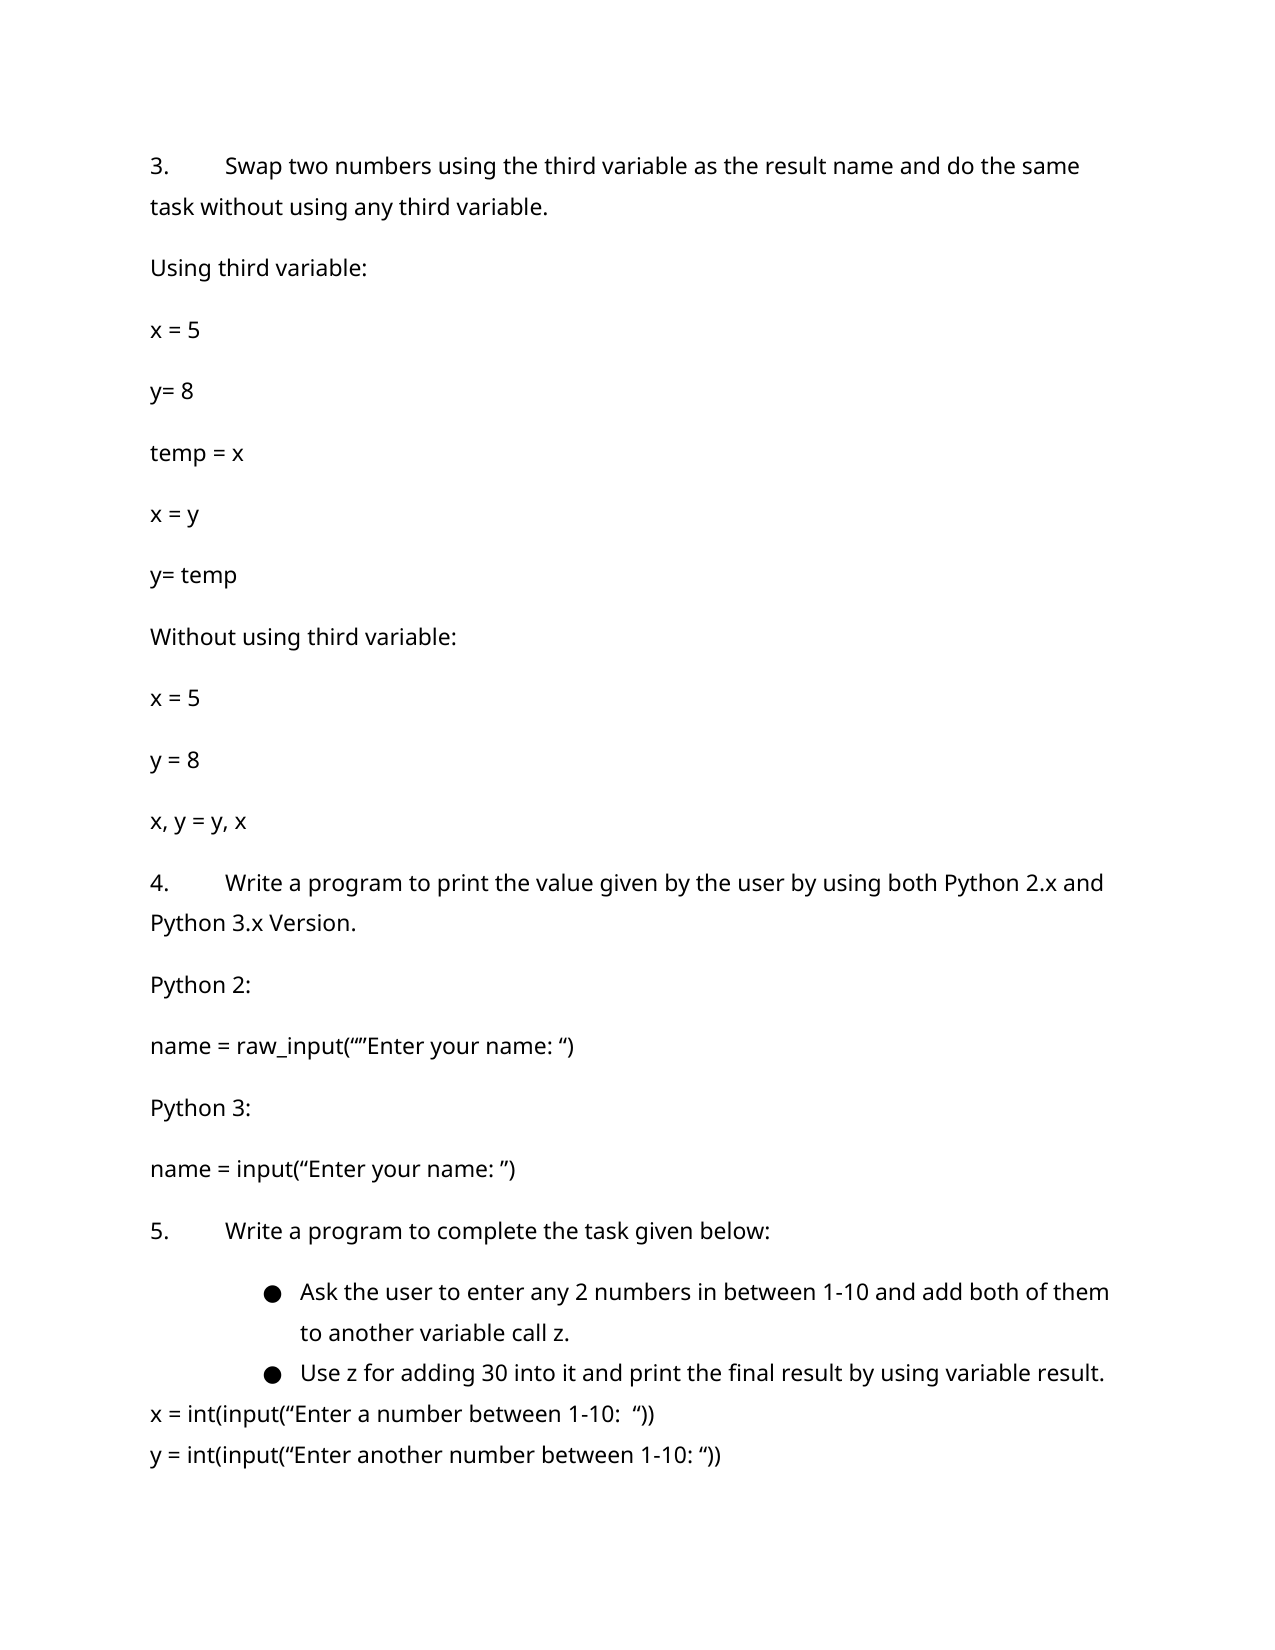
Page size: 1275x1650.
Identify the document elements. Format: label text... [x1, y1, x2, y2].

text name = input(“Enter your name: ”) [150, 1153, 1125, 1184]
list Use z for adding 30 into it and print the final result by using variable result. [262, 1357, 1125, 1388]
text y = 8 [150, 744, 1125, 775]
text x = 5 [150, 313, 1125, 345]
text Without using third variable: [150, 621, 1125, 652]
text y= 8 [150, 375, 1125, 406]
text 3. Swap two numbers using the third variable as the result name and do the same task without using any third variable. [150, 150, 1125, 222]
text 5. Write a program to complete the task given below: [150, 1214, 1125, 1246]
text x = y [150, 498, 1125, 529]
list Ask the user to enter any 2 numbers in between 1-10 and add both of them to another variable call z. [262, 1276, 1125, 1348]
text name = raw_input(“”Enter your name: “) [150, 1030, 1125, 1061]
text x = int(input(“Enter a number between 1-10: “)) [150, 1398, 1125, 1429]
text x, y = y, x [150, 805, 1125, 836]
text Using third variable: [150, 252, 1125, 283]
text 4. Write a program to print the value given by the user by using both Python 2.x and Python 3.x Version. [150, 867, 1125, 938]
text temp = x [150, 436, 1125, 468]
text x = 5 [150, 682, 1125, 713]
text Python 3: [150, 1092, 1125, 1123]
text y= temp [150, 559, 1125, 591]
text Python 2: [150, 969, 1125, 1000]
text y = int(input(“Enter another number between 1-10: “)) [150, 1438, 1125, 1470]
